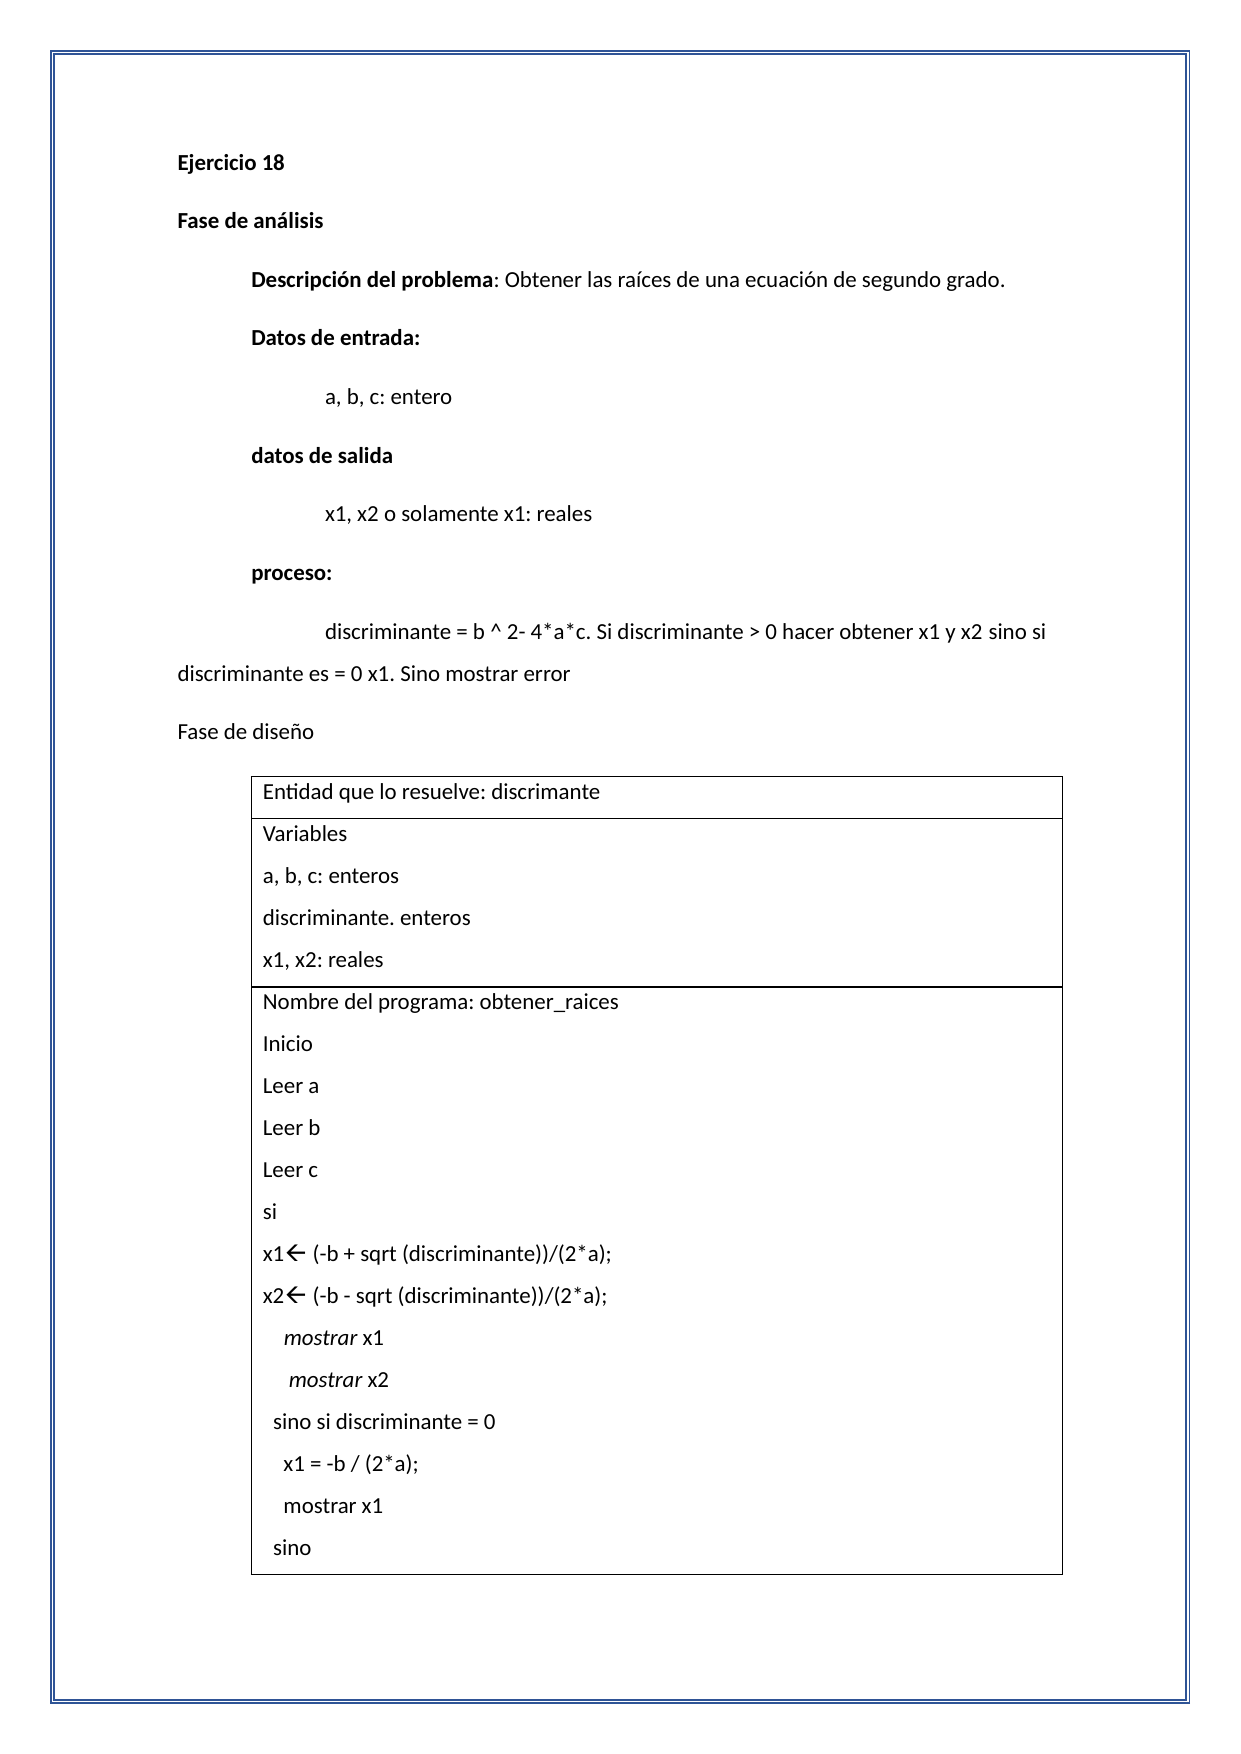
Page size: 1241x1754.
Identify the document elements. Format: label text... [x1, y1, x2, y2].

text Fase de diseño [177, 717, 1063, 745]
text proceso: [177, 558, 1063, 586]
table_header Entidad que lo resuelve: discrimante [252, 777, 1062, 818]
text a, b, c: entero [177, 382, 1063, 410]
text x1, x2 o solamente x1: reales [177, 499, 1063, 527]
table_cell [252, 988, 1062, 1574]
text discriminante = b ^ 2- 4*a*c. Si discriminante > 0 hacer obtener x1 y x2 sino si discriminante es = 0 x1. Sino mostrar error [177, 617, 1063, 687]
table_cell Variables a, b, c: enteros discriminante. enteros x1, x2: reales [252, 819, 1062, 986]
text Ejercicio 18 [177, 148, 1063, 176]
text Descripción del problema: Obtener las raíces de una ecuación de segundo grado. [177, 265, 1063, 293]
text Fase de análisis [177, 206, 1063, 234]
text Datos de entrada: [177, 323, 1063, 352]
text datos de salida [177, 441, 1063, 469]
